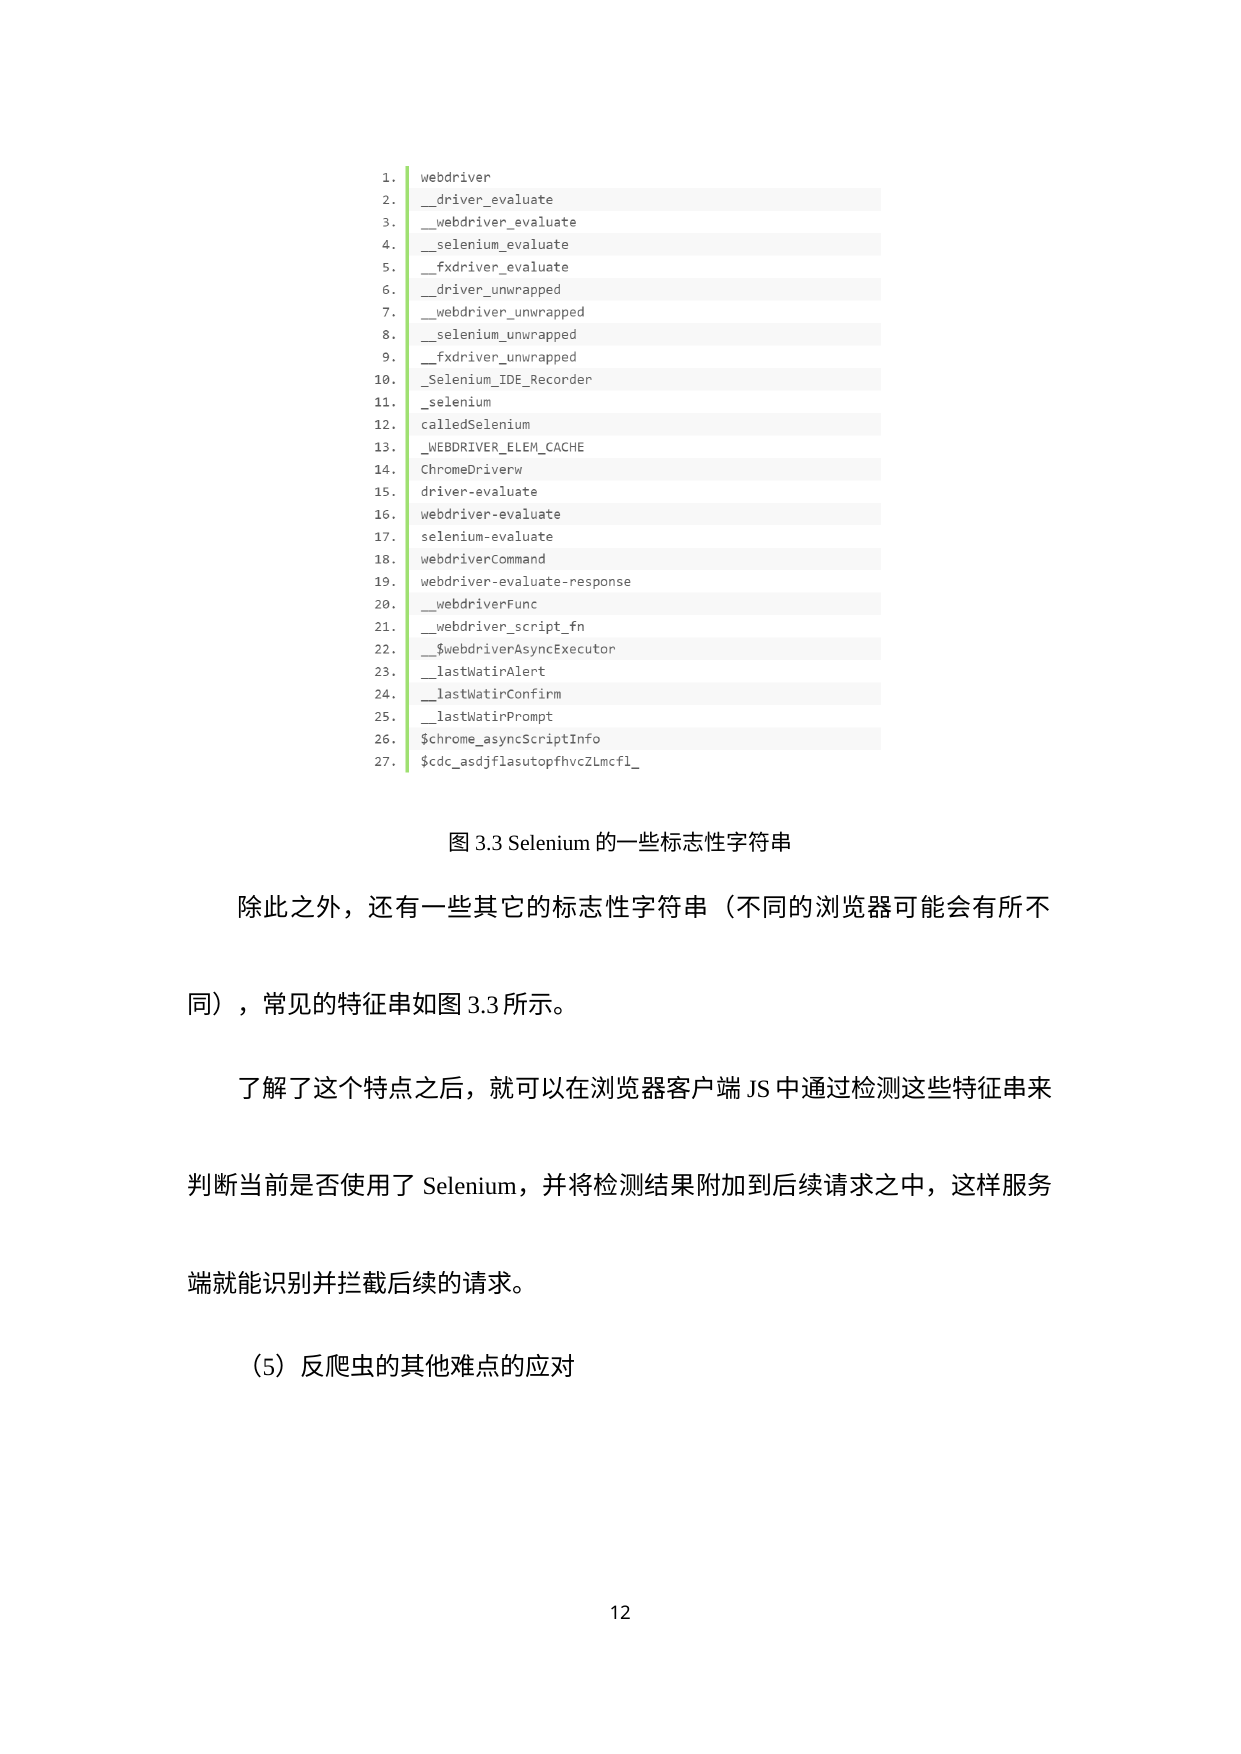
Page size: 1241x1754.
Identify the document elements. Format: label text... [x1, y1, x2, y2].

picture [359, 159, 881, 778]
text 除此之外，还有一些其它的标志性字符串（不同的浏览器可能会有所不同），常见的特征串如图3.3所示。 [187, 873, 1053, 1036]
text 图3.3 Selenium的一些标志性字符串 [187, 825, 1053, 857]
text （5）反爬虫的其他难点的应对 [187, 1332, 1053, 1397]
text 了解了这个特点之后，就可以在浏览器客户端JS中通过检测这些特征串来判断当前是否使用了Selenium，并将检测结果附加到后续请求之中，这样服务端就能识别并拦截后续的请求。 [187, 1054, 1053, 1314]
